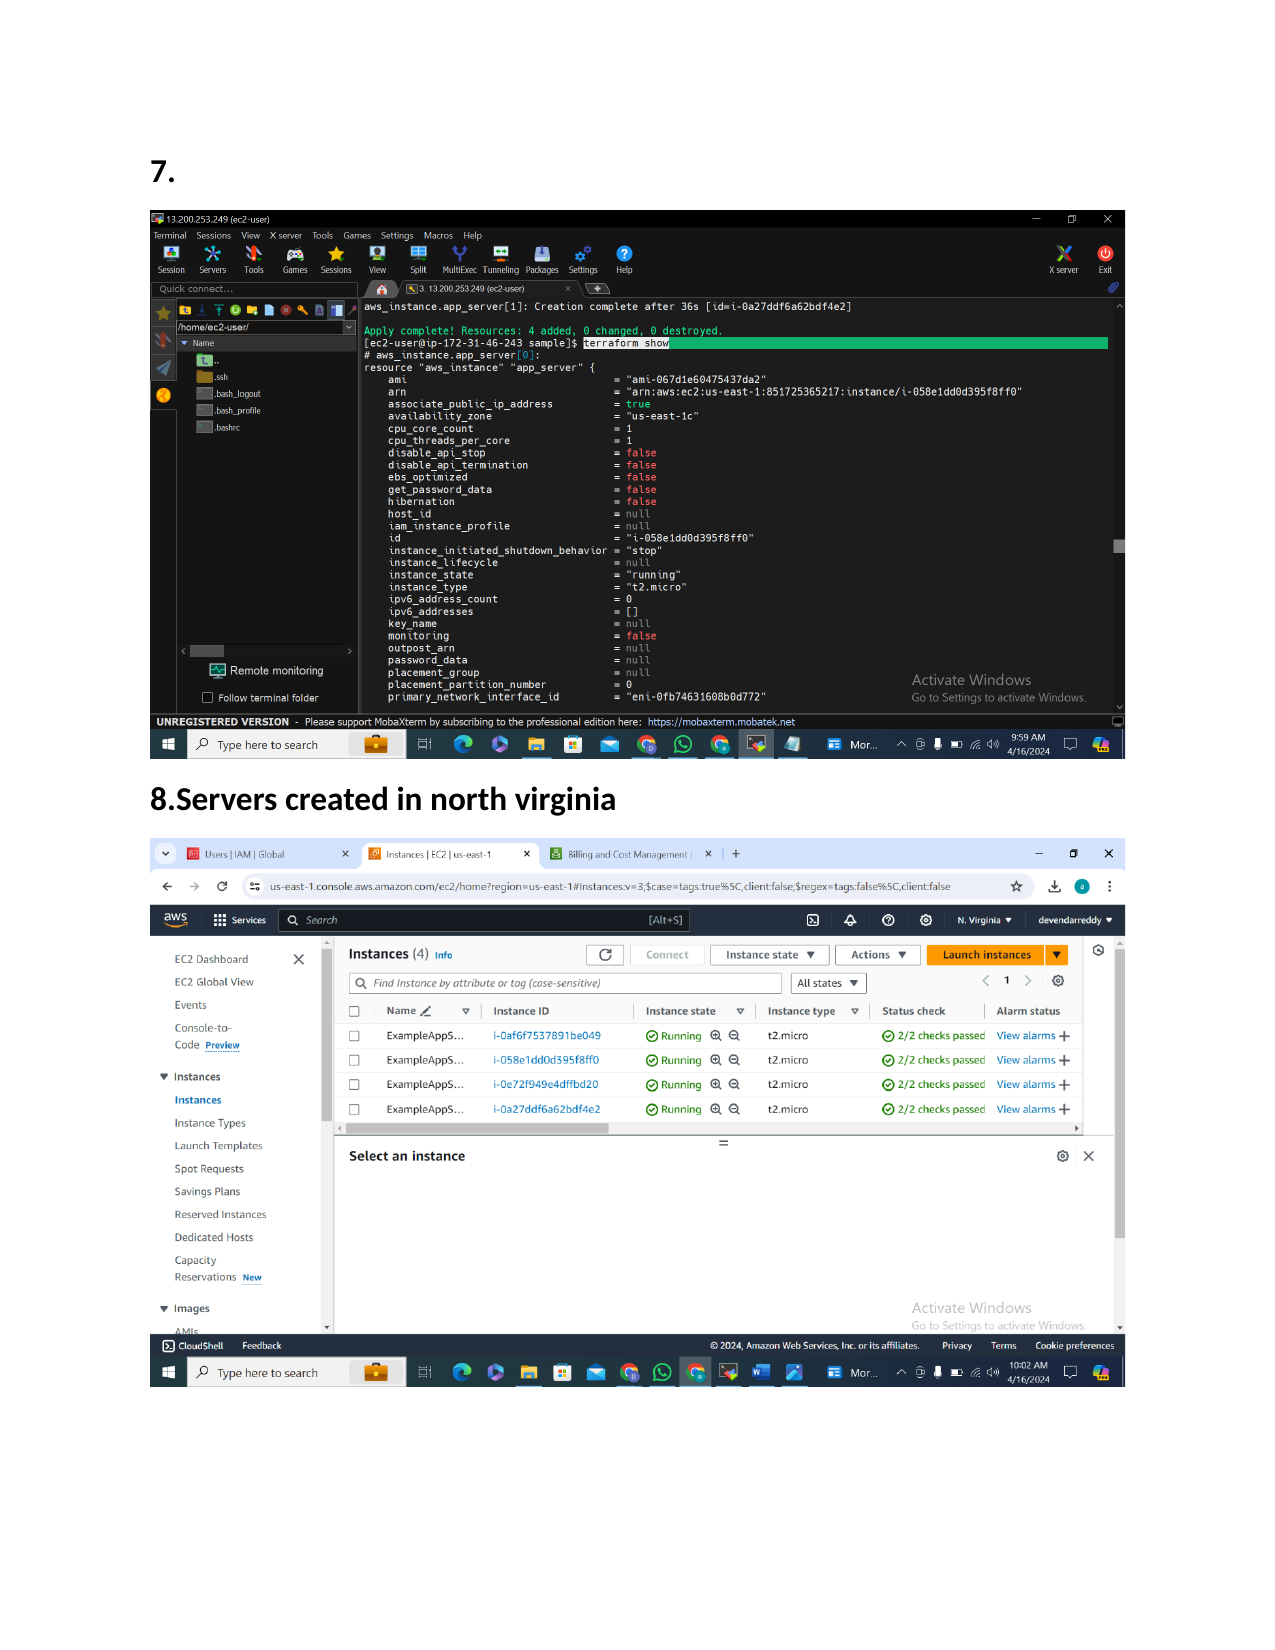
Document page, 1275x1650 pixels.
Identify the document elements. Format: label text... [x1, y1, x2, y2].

picture [150, 210, 1125, 759]
text 7. [150, 150, 1125, 191]
text 8.Servers created in north virginia [150, 778, 1125, 819]
picture [150, 838, 1125, 1387]
